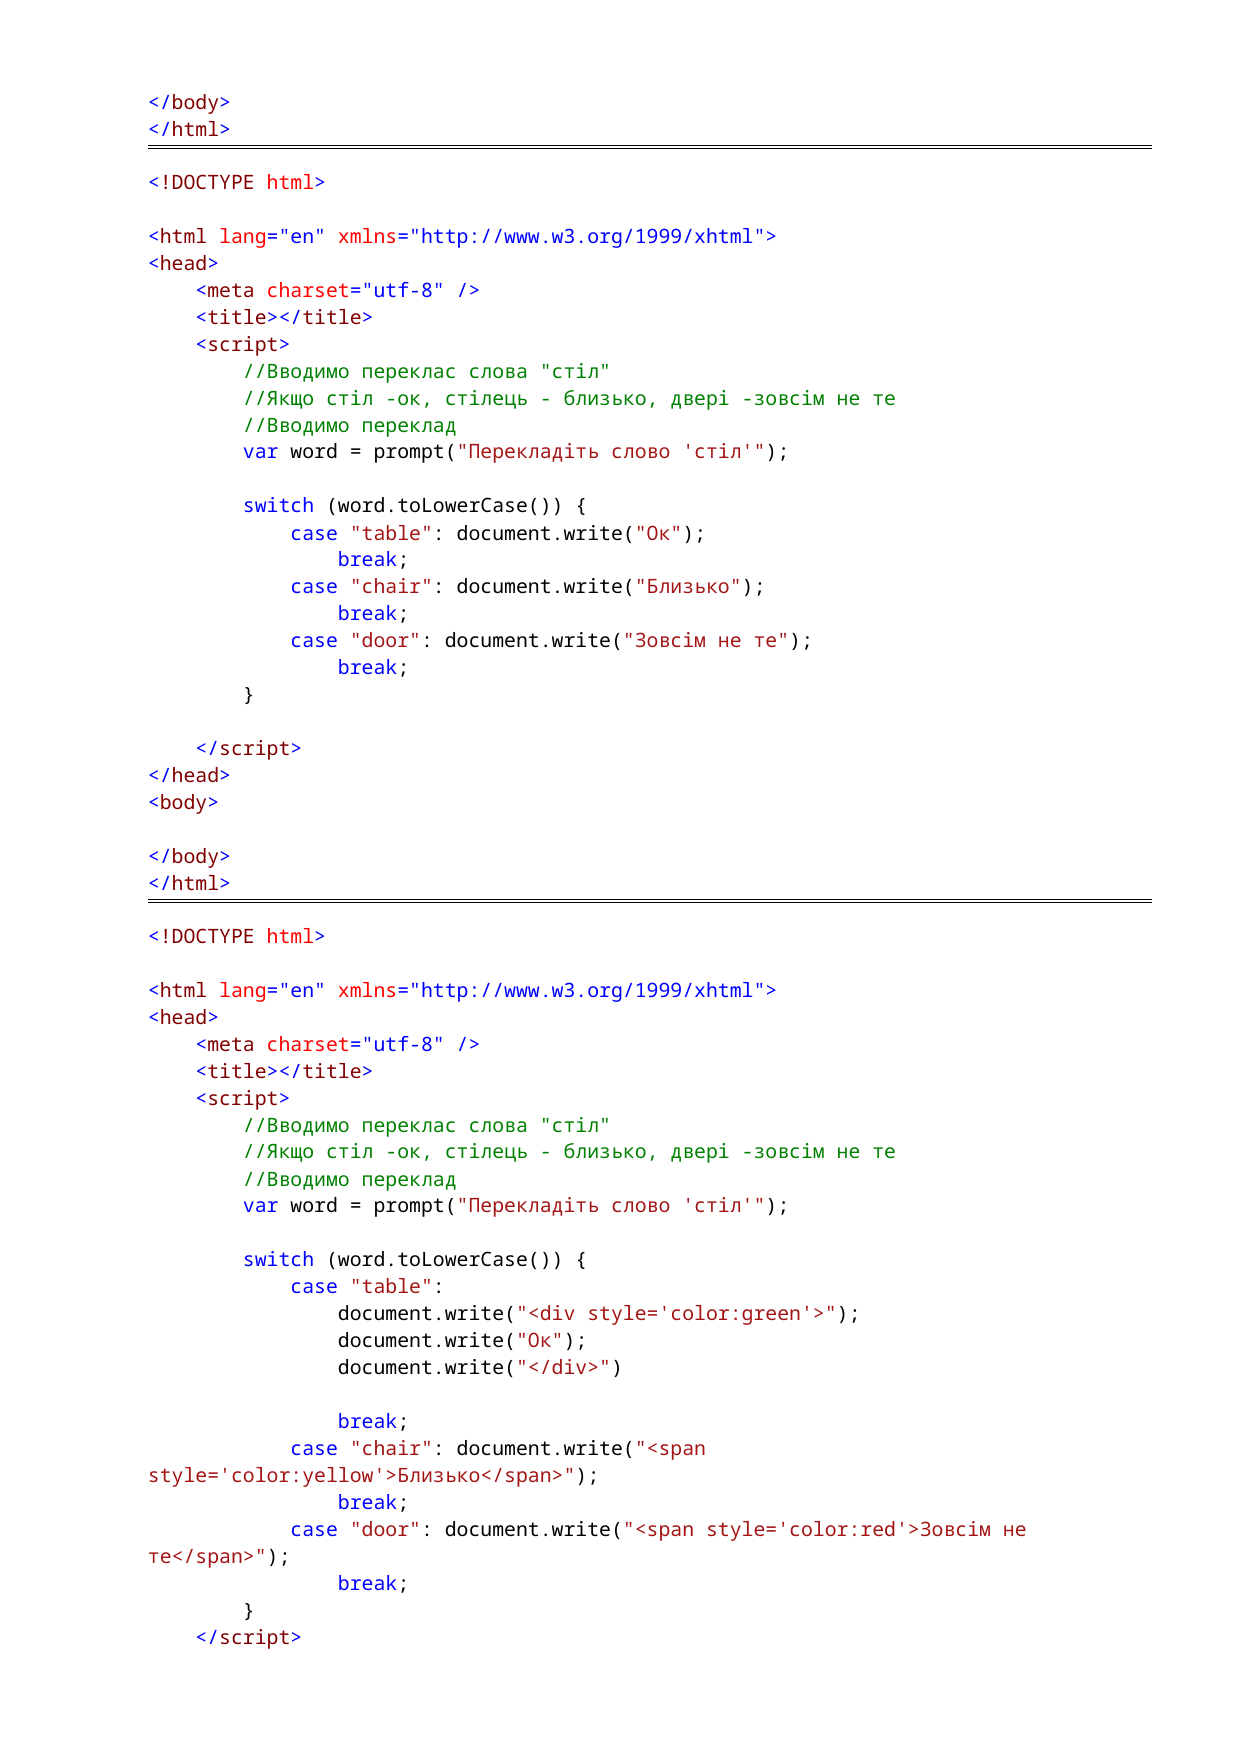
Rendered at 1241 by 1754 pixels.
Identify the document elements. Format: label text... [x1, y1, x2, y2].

text //Вводимо переклас слова "стіл" [148, 357, 1152, 384]
text break; [148, 600, 1152, 627]
text <head> [148, 1003, 1152, 1030]
text } [148, 681, 1152, 708]
text break; [148, 546, 1152, 573]
text //Вводимо переклад [148, 1165, 1152, 1192]
text //Якщо стіл -ок, стілець - близько, двері -зовсім не те [148, 1138, 1152, 1165]
text var word = prompt("Перекладіть слово 'стіл'"); [148, 1192, 1152, 1219]
text document.write("Ок"); [148, 1327, 1152, 1354]
text <meta charset="utf-8" /> [148, 1030, 1152, 1057]
text //Якщо стіл -ок, стілець - близько, двері -зовсім не те [148, 384, 1152, 411]
text case "table": document.write("Ок"); [148, 519, 1152, 546]
text <body> [148, 788, 1152, 816]
text case "door": document.write("Зовсім не те"); [148, 627, 1152, 654]
text case "table": [148, 1273, 1152, 1300]
text </html> [148, 116, 1152, 145]
text </body> [148, 842, 1152, 869]
text <title></title> [148, 1057, 1152, 1084]
text <script> [148, 1084, 1152, 1111]
text <meta charset="utf-8" /> [148, 276, 1152, 303]
text document.write("<div style='color:green'>"); [148, 1300, 1152, 1327]
text break; [148, 1569, 1152, 1596]
text switch (word.toLowerCase()) { [148, 1246, 1152, 1273]
text </html> [148, 869, 1152, 899]
text document.write("</div>") [148, 1354, 1152, 1381]
text <html lang="en" xmlns="http://www.w3.org/1999/xhtml"> [148, 976, 1152, 1003]
text //Вводимо переклас слова "стіл" [148, 1111, 1152, 1138]
text <head> [148, 249, 1152, 276]
text break; [148, 1488, 1152, 1516]
text case "chair": document.write("<span style='color:yellow'>Близько</span>"); [148, 1434, 1152, 1488]
text <html lang="en" xmlns="http://www.w3.org/1999/xhtml"> [148, 222, 1152, 249]
text <!DOCTYPE html> [148, 922, 1152, 949]
text break; [148, 1408, 1152, 1434]
text <title></title> [148, 303, 1152, 330]
text //Вводимо переклад [148, 411, 1152, 438]
text var word = prompt("Перекладіть слово 'стіл'"); [148, 438, 1152, 465]
text case "chair": document.write("Близько"); [148, 573, 1152, 600]
text <script> [148, 330, 1152, 357]
text case "door": document.write("<span style='color:red'>Зовсім не те</span>"); [148, 1516, 1152, 1569]
text </body> [148, 88, 1152, 116]
text </script> [148, 734, 1152, 762]
text } [148, 1596, 1152, 1623]
text <!DOCTYPE html> [148, 168, 1152, 195]
text break; [148, 654, 1152, 681]
text </script> [148, 1623, 1152, 1650]
text switch (word.toLowerCase()) { [148, 492, 1152, 519]
text </head> [148, 762, 1152, 788]
